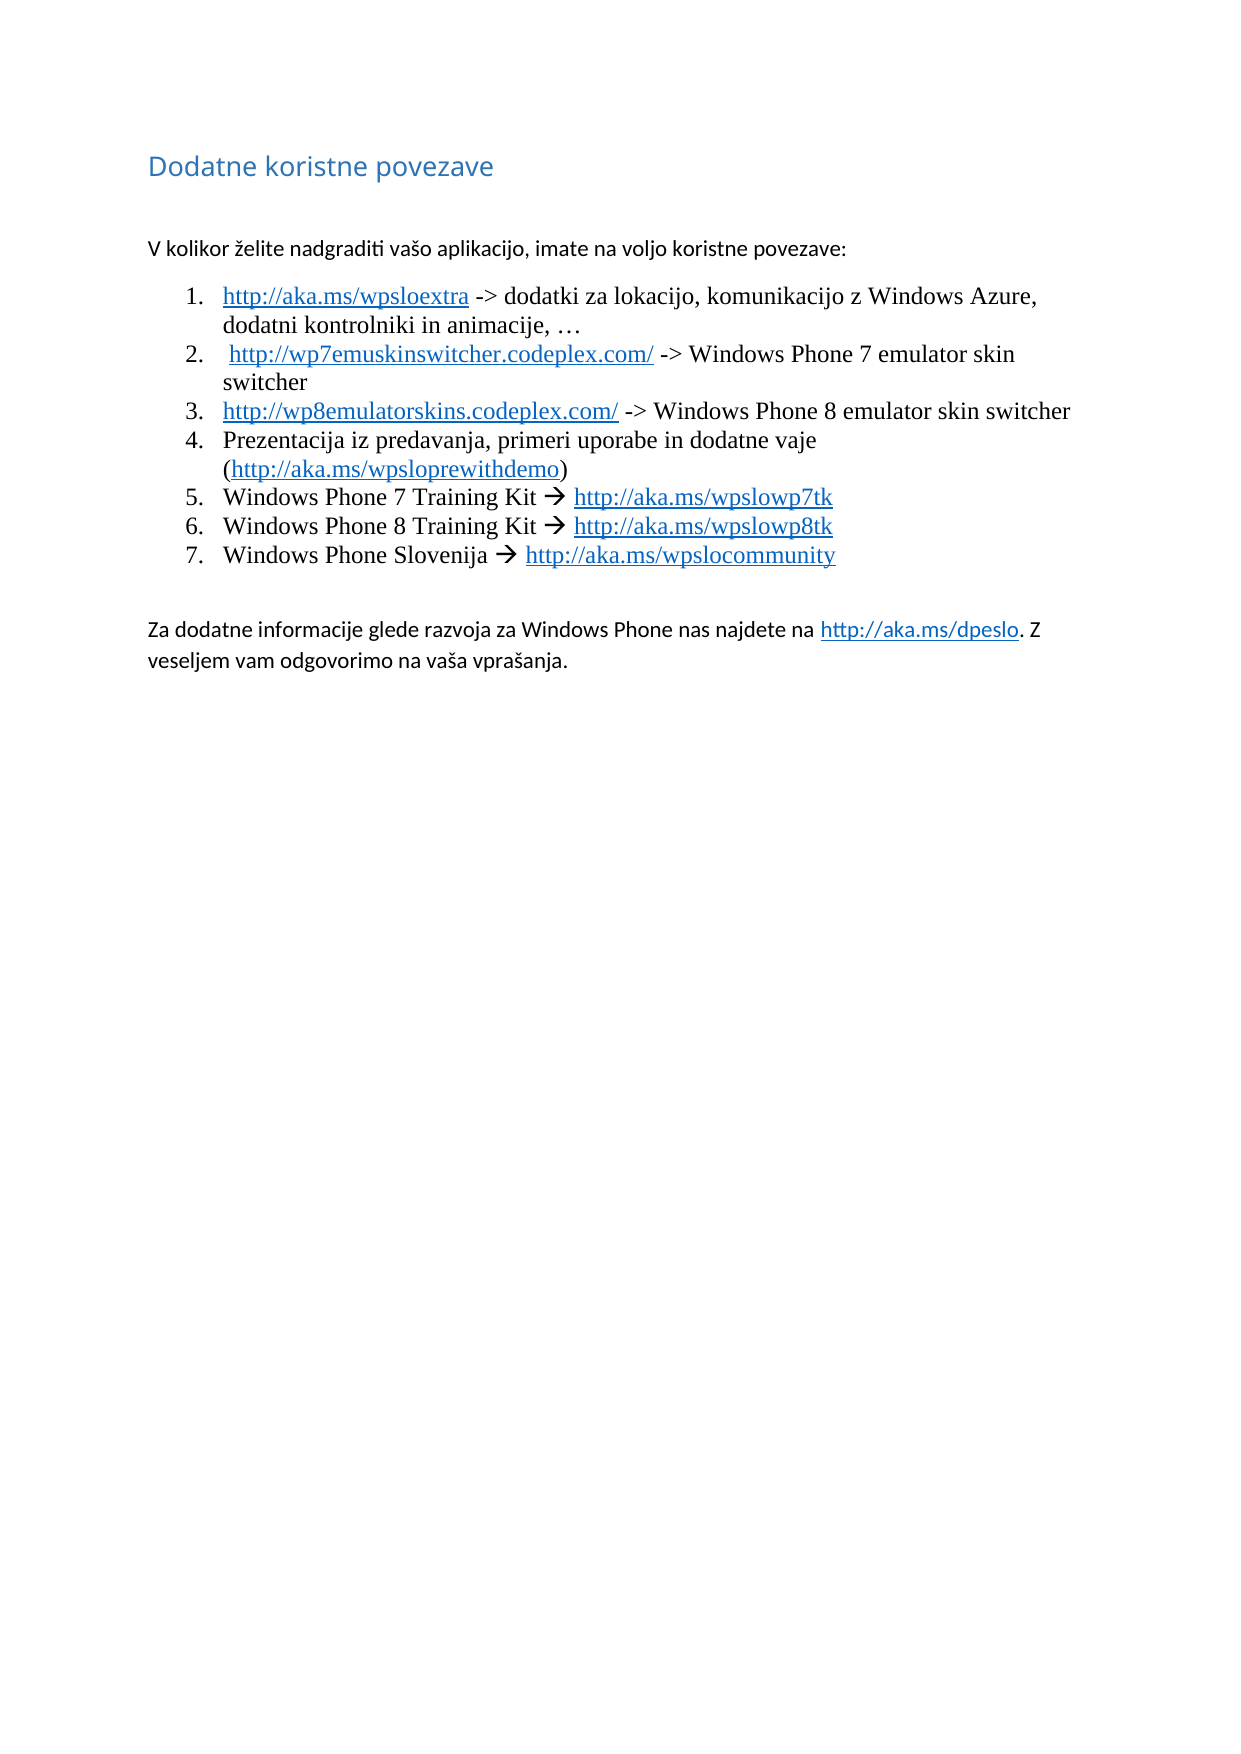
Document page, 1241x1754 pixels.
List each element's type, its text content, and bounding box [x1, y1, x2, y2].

list Windows Phone 7 Training Kit http://aka.ms/wpslowp7tk [185, 482, 1093, 511]
text V kolikor želite nadgraditi vašo aplikacijo, imate na voljo koristne povezave: [148, 234, 1093, 262]
subtitle Dodatne koristne povezave [148, 148, 1093, 184]
list Prezentacija iz predavanja, primeri uporabe in dodatne vaje (http://aka.ms/wpsloprewithdemo) [185, 425, 1093, 482]
list http://wp7emuskinswitcher.codeplex.com/ -> Windows Phone 7 emulator skin switcher [185, 339, 1093, 396]
list http://aka.ms/wpsloextra -> dodatki za lokacijo, komunikacijo z Windows Azure, dodatni kontrolniki in animacije, … [185, 281, 1093, 339]
list Windows Phone 8 Training Kit http://aka.ms/wpslowp8tk [185, 511, 1093, 540]
list Windows Phone Slovenija http://aka.ms/wpslocommunity [185, 540, 1093, 569]
list http://wp8emulatorskins.codeplex.com/ -> Windows Phone 8 emulator skin switcher [185, 396, 1093, 425]
text Za dodatne informacije glede razvoja za Windows Phone nas najdete na http://aka.ms/dpeslo. Z veseljem vam odgovorimo na vaša vprašanja. [148, 616, 1093, 674]
